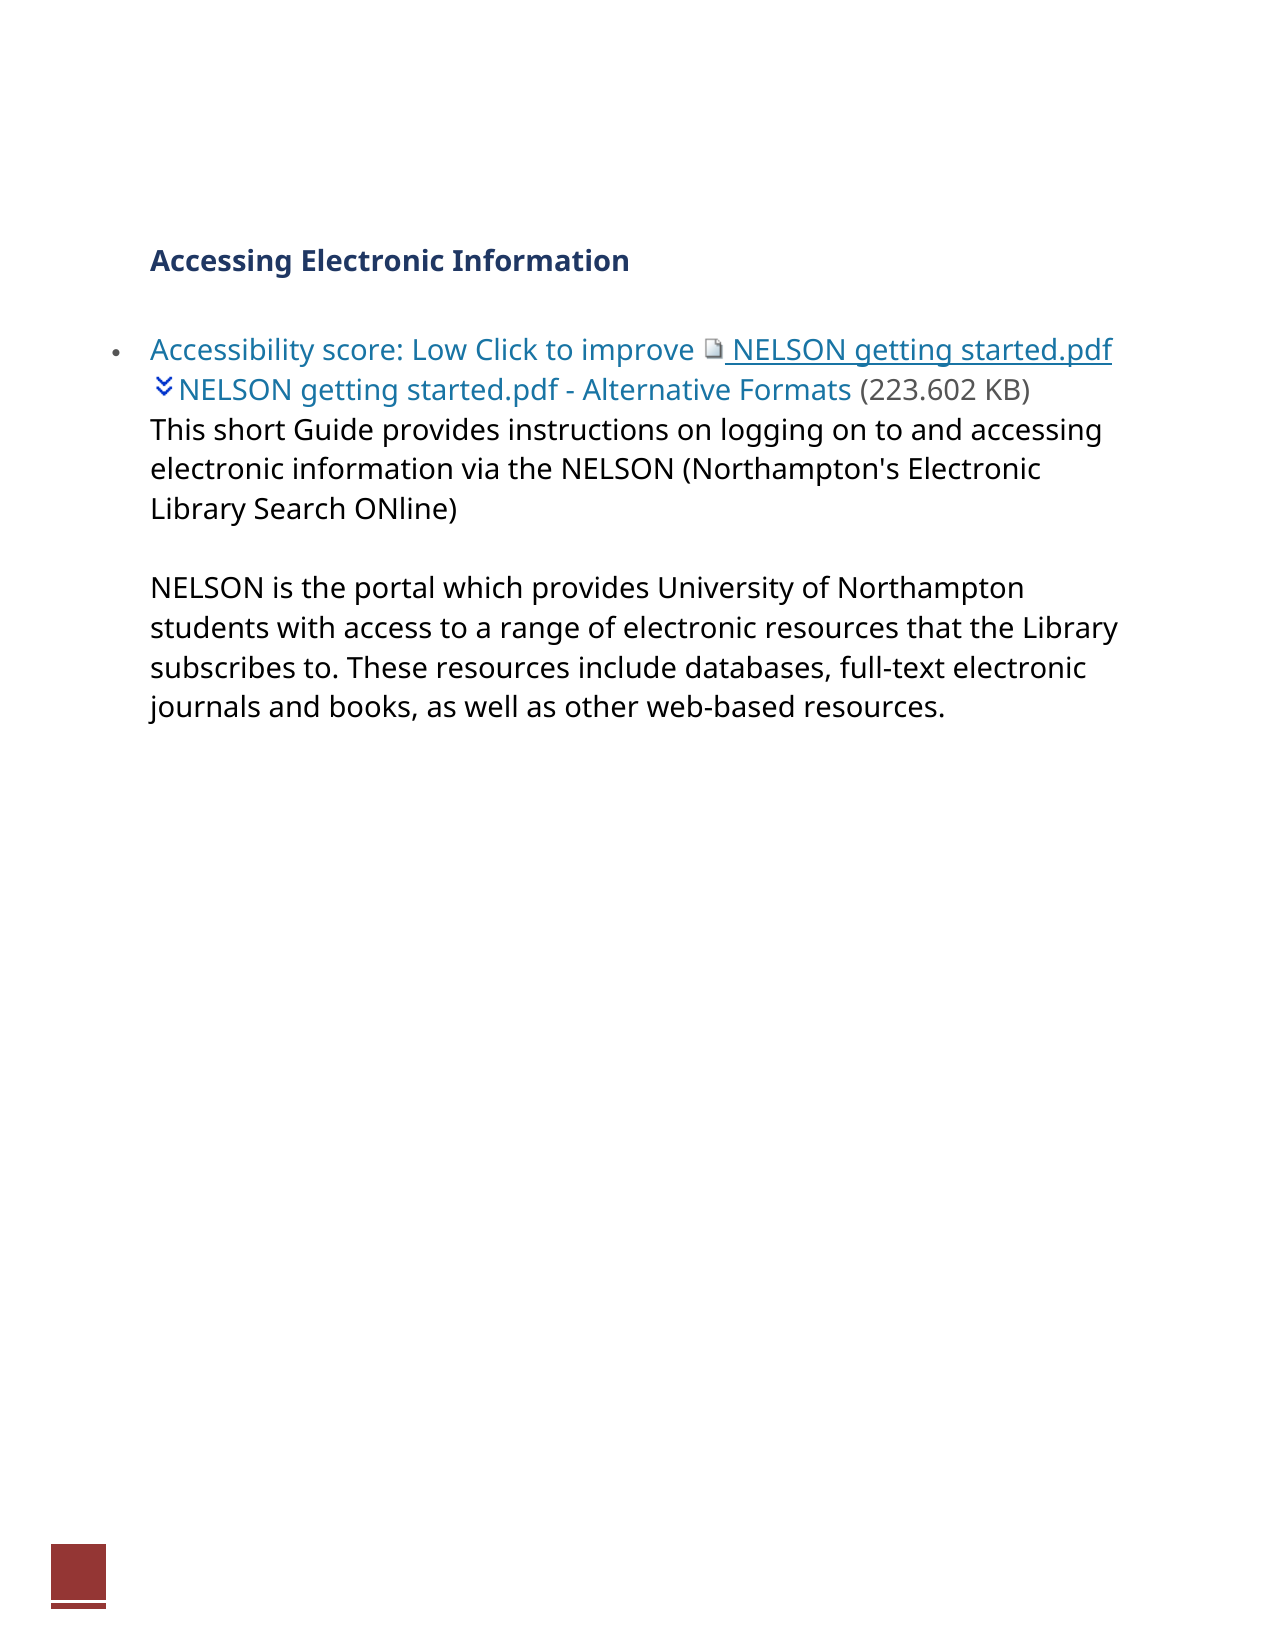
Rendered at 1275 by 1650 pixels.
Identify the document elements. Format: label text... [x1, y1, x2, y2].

subtitle Accessing Electronic Information [150, 240, 1125, 279]
text This short Guide provides instructions on logging on to and accessing electronic information via the NELSON (Northampton's Electronic Library Search ONline) NELSON is the portal which provides University of Northampton students with access to a range of electronic resources that the Library subscribes to. These resources include databases, full-text electronic journals and books, as well as other web-based resources. [150, 409, 1125, 726]
picture [150, 372, 179, 401]
list Accessibility score: Low Click to improve NELSON getting started.pdf NELSON getting started.pdf - Alternative Formats (223.602 KB) [112, 329, 1125, 409]
picture [702, 337, 725, 361]
